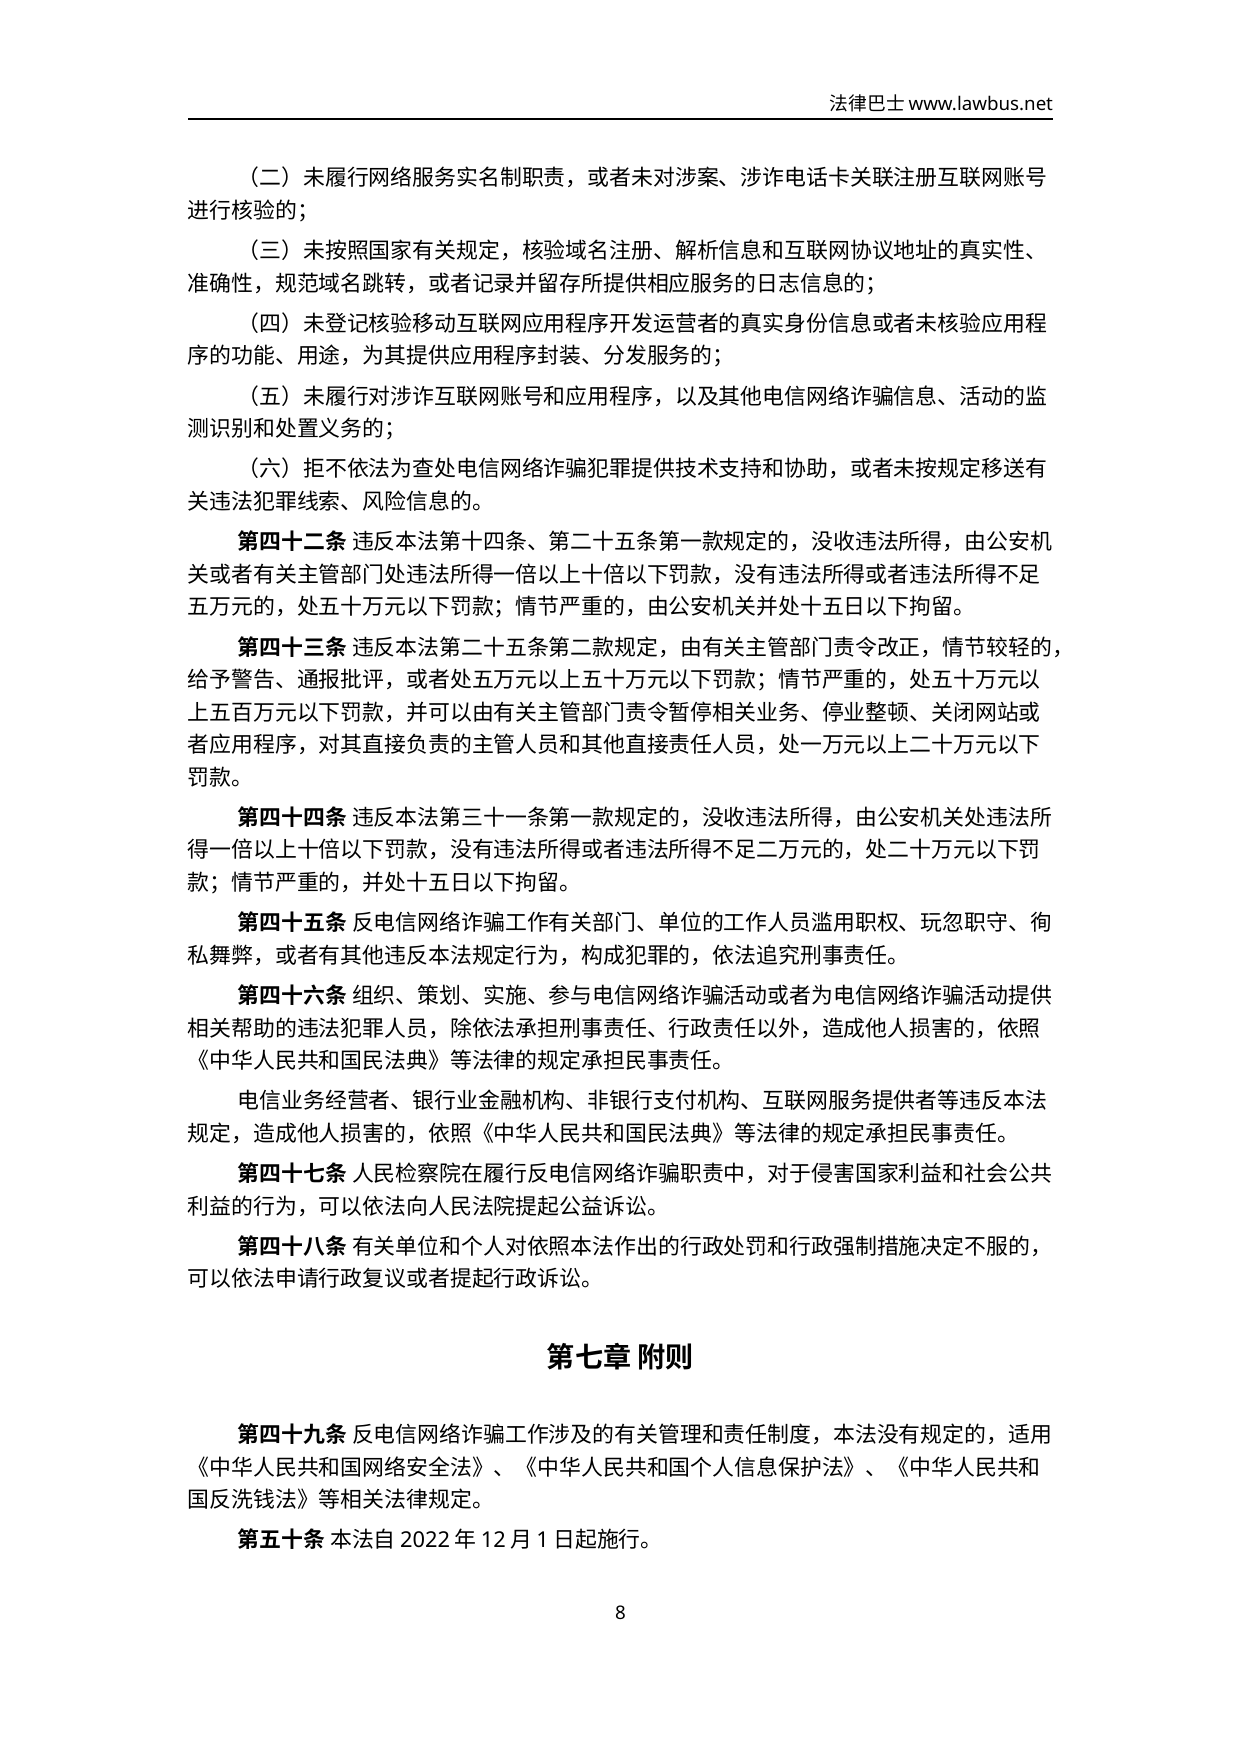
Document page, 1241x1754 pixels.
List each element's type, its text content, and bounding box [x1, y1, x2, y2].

text 第四十七条 人民检察院在履行反电信网络诈骗职责中，对于侵害国家利益和社会公共利益的行为，可以依法向人民法院提起公益诉讼。 [187, 1156, 1053, 1221]
text （六）拒不依法为查处电信网络诈骗犯罪提供技术支持和协助，或者未按规定移送有关违法犯罪线索、风险信息的。 [187, 451, 1053, 516]
text 第四十二条 违反本法第十四条、第二十五条第一款规定的，没收违法所得，由公安机关或者有关主管部门处违法所得一倍以上十倍以下罚款，没有违法所得或者违法所得不足五万元的，处五十万元以下罚款；情节严重的，由公安机关并处十五日以下拘留。 [187, 524, 1053, 621]
text （三）未按照国家有关规定，核验域名注册、解析信息和互联网协议地址的真实性、准确性，规范域名跳转，或者记录并留存所提供相应服务的日志信息的； [187, 233, 1053, 298]
text 第四十四条 违反本法第三十一条第一款规定的，没收违法所得，由公安机关处违法所得一倍以上十倍以下罚款，没有违法所得或者违法所得不足二万元的，处二十万元以下罚款；情节严重的，并处十五日以下拘留。 [187, 799, 1053, 897]
text （四）未登记核验移动互联网应用程序开发运营者的真实身份信息或者未核验应用程序的功能、用途，为其提供应用程序封装、分发服务的； [187, 305, 1053, 370]
text （五）未履行对涉诈互联网账号和应用程序，以及其他电信网络诈骗信息、活动的监测识别和处置义务的； [187, 378, 1053, 443]
text 第七章 附则 [187, 1323, 1053, 1388]
text （二）未履行网络服务实名制职责，或者未对涉案、涉诈电话卡关联注册互联网账号进行核验的； [187, 160, 1053, 225]
text 第四十三条 违反本法第二十五条第二款规定，由有关主管部门责令改正，情节较轻的，给予警告、通报批评，或者处五万元以上五十万元以下罚款；情节严重的，处五十万元以上五百万元以下罚款，并可以由有关主管部门责令暂停相关业务、停业整顿、关闭网站或者应用程序，对其直接负责的主管人员和其他直接责任人员，处一万元以上二十万元以下罚款。 [187, 629, 1053, 792]
text 第五十条 本法自2022年12月1日起施行。 [187, 1522, 1053, 1555]
text 第四十九条 反电信网络诈骗工作涉及的有关管理和责任制度，本法没有规定的，适用《中华人民共和国网络安全法》、《中华人民共和国个人信息保护法》、《中华人民共和国反洗钱法》等相关法律规定。 [187, 1417, 1053, 1514]
text 第四十六条 组织、策划、实施、参与电信网络诈骗活动或者为电信网络诈骗活动提供相关帮助的违法犯罪人员，除依法承担刑事责任、行政责任以外，造成他人损害的，依照《中华人民共和国民法典》等法律的规定承担民事责任。 [187, 978, 1053, 1075]
text 第四十八条 有关单位和个人对依照本法作出的行政处罚和行政强制措施决定不服的，可以依法申请行政复议或者提起行政诉讼。 [187, 1228, 1053, 1293]
text 电信业务经营者、银行业金融机构、非银行支付机构、互联网服务提供者等违反本法规定，造成他人损害的，依照《中华人民共和国民法典》等法律的规定承担民事责任。 [187, 1083, 1053, 1148]
text 第四十五条 反电信网络诈骗工作有关部门、单位的工作人员滥用职权、玩忽职守、徇私舞弊，或者有其他违反本法规定行为，构成犯罪的，依法追究刑事责任。 [187, 905, 1053, 970]
